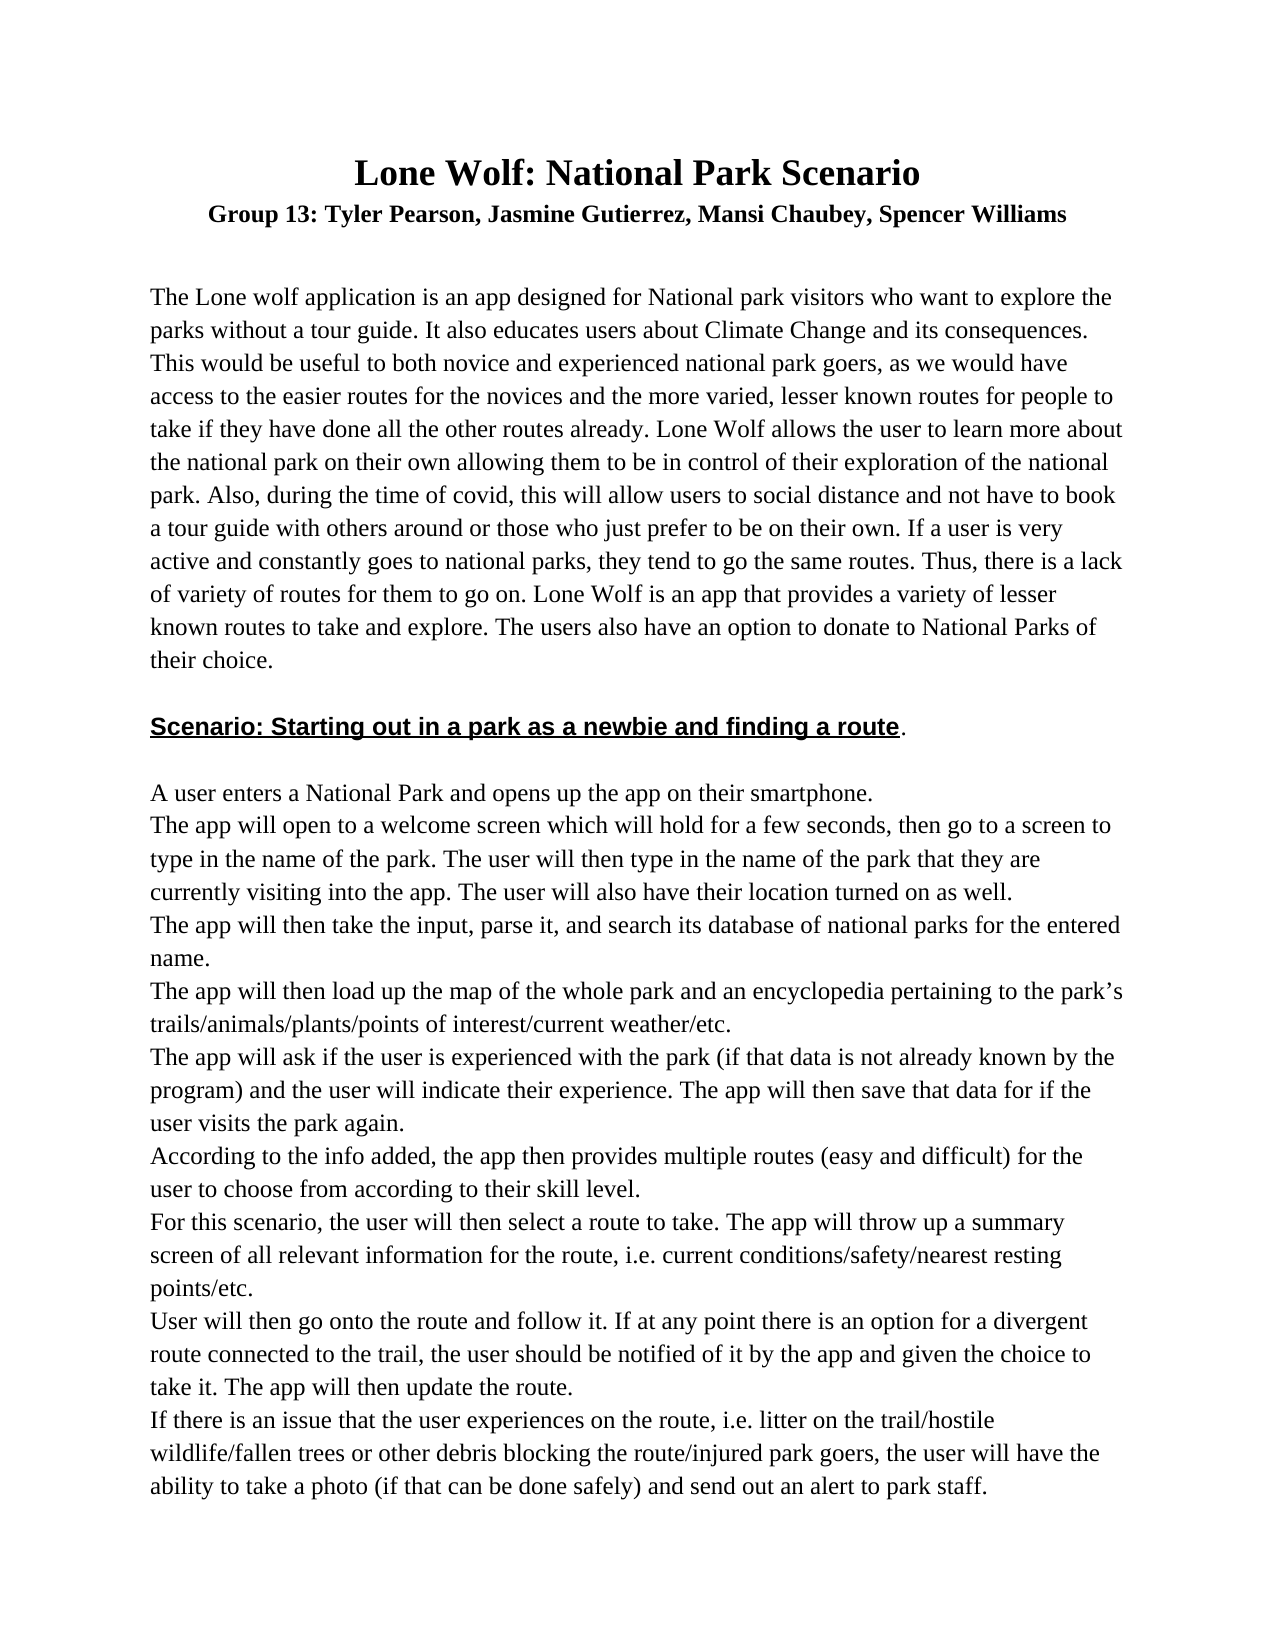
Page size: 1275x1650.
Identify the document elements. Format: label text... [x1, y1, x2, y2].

text According to the info added, the app then provides multiple routes (easy and difficult) for the user to choose from according to their skill level. [150, 1141, 1125, 1203]
text Scenario: Starting out in a park as a newbie and finding a route. [150, 711, 1125, 740]
text The app will then load up the map of the whole park and an encyclopedia pertaining to the park’s trails/animals/plants/points of interest/current weather/etc. [150, 976, 1125, 1037]
text If there is an issue that the user experiences on the route, i.e. litter on the trail/hostile wildlife/fallen trees or other debris blocking the route/injured park goers, the user will have the ability to take a photo (if that can be done safely) and send out an alert to park staff. [150, 1405, 1125, 1500]
text User will then go onto the route and follow it. If at any point there is an option for a divergent route connected to the trail, the user should be notified of it by the app and given the choice to take it. The app will then update the route. [150, 1306, 1125, 1401]
text Group 13: Tyler Pearson, Jasmine Gutierrez, Mansi Chaubey, Spencer Williams [150, 199, 1125, 228]
text A user enters a National Park and opens up the app on their smartphone. [150, 778, 1125, 806]
text The app will then take the input, parse it, and search its database of national parks for the entered name. [150, 910, 1125, 971]
text The app will open to a welcome screen which will hold for a few seconds, then go to a screen to type in the name of the park. The user will then type in the name of the park that they are currently visiting into the app. The user will also have their location turned on as well. [150, 811, 1125, 905]
text The Lone wolf application is an app designed for National park visitors who want to explore the parks without a tour guide. It also educates users about Climate Change and its consequences. This would be useful to both novice and experienced national park goers, as we would have access to the easier routes for the novices and the more varied, lesser known routes for people to take if they have done all the other routes already. Lone Wolf allows the user to learn more about the national park on their own allowing them to be in control of their exploration of the national park. Also, during the time of covid, this will allow users to social distance and not have to book a tour guide with others around or those who just prefer to be on their own. If a user is very active and constantly goes to national parks, they tend to go the same routes. Thus, there is a lack of variety of routes for them to go on. Lone Wolf is an app that provides a variety of lesser known routes to take and explore. The users also have an option to donate to National Parks of their choice. [150, 282, 1125, 674]
text Lone Wolf: National Park Scenario [150, 150, 1125, 193]
text For this scenario, the user will then select a route to take. The app will throw up a summary screen of all relevant information for the route, i.e. current conditions/safety/nearest resting points/etc. [150, 1207, 1125, 1302]
text The app will ask if the user is experienced with the park (if that data is not already known by the program) and the user will indicate their experience. The app will then save that data for if the user visits the park again. [150, 1042, 1125, 1137]
